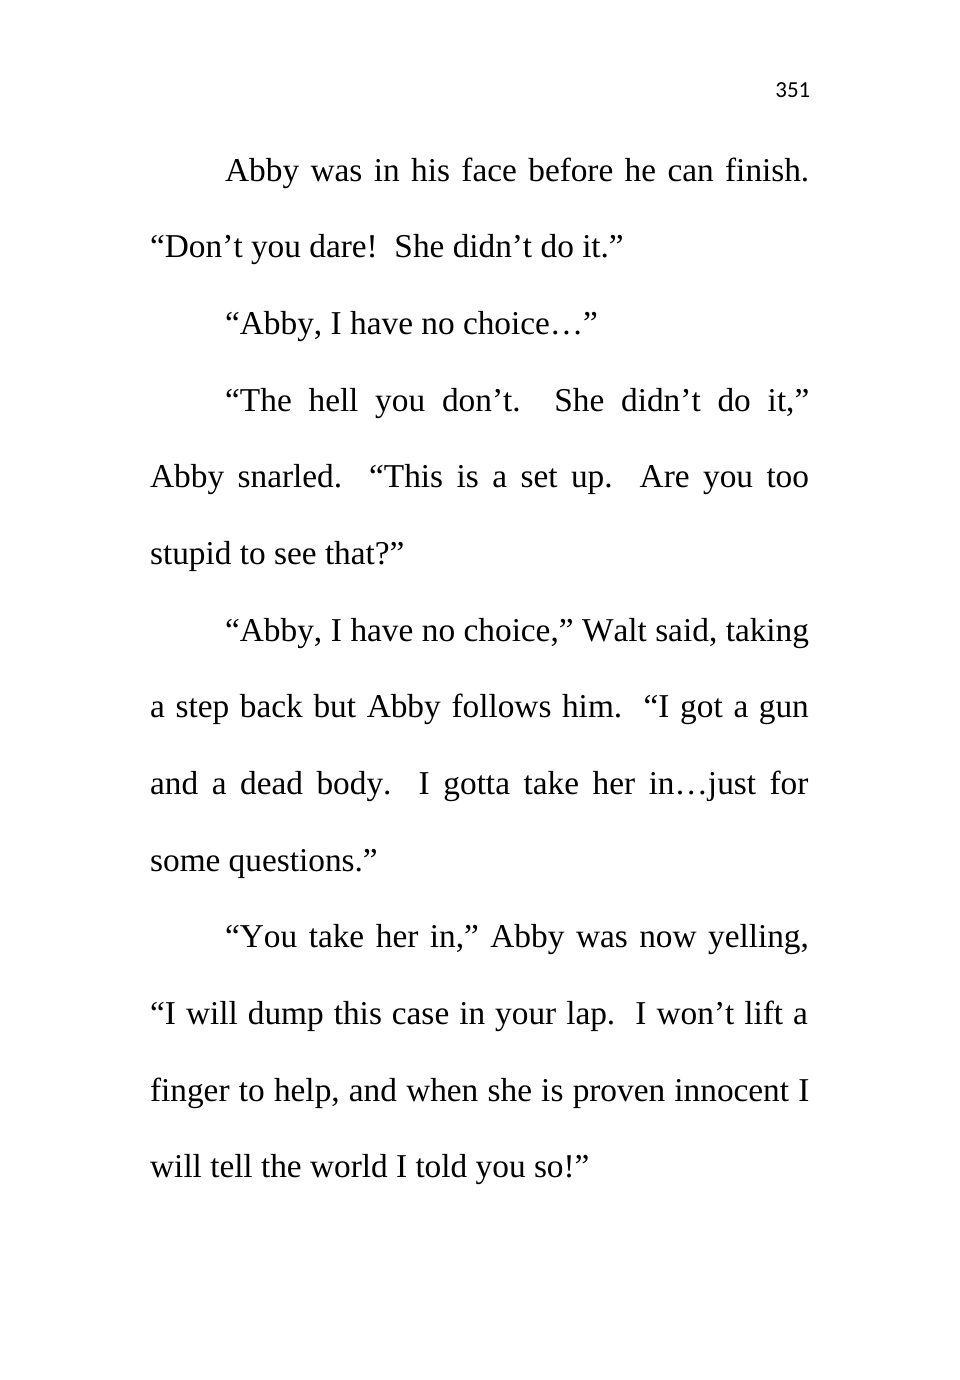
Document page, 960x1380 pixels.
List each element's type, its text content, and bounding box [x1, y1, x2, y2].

text Abby was in his face before he can finish. “Don’t you dare! She didn’t do it.” [150, 150, 810, 265]
text “Abby, I have no choice…” [150, 303, 810, 342]
text “Abby, I have no choice,” Walt said, taking a step back but Abby follows him. “I got a gun and a dead body. I gotta take her in…just for some questions.” [150, 610, 810, 878]
text “You take her in,” Abby was now yelling, “I will dump this case in your lap. I won’t lift a finger to help, and when she is proven innocent I will tell the world I told you so!” [150, 917, 810, 1185]
text “The hell you don’t. She didn’t do it,” Abby snarled. “This is a set up. Are you too stupid to see that?” [150, 380, 810, 572]
